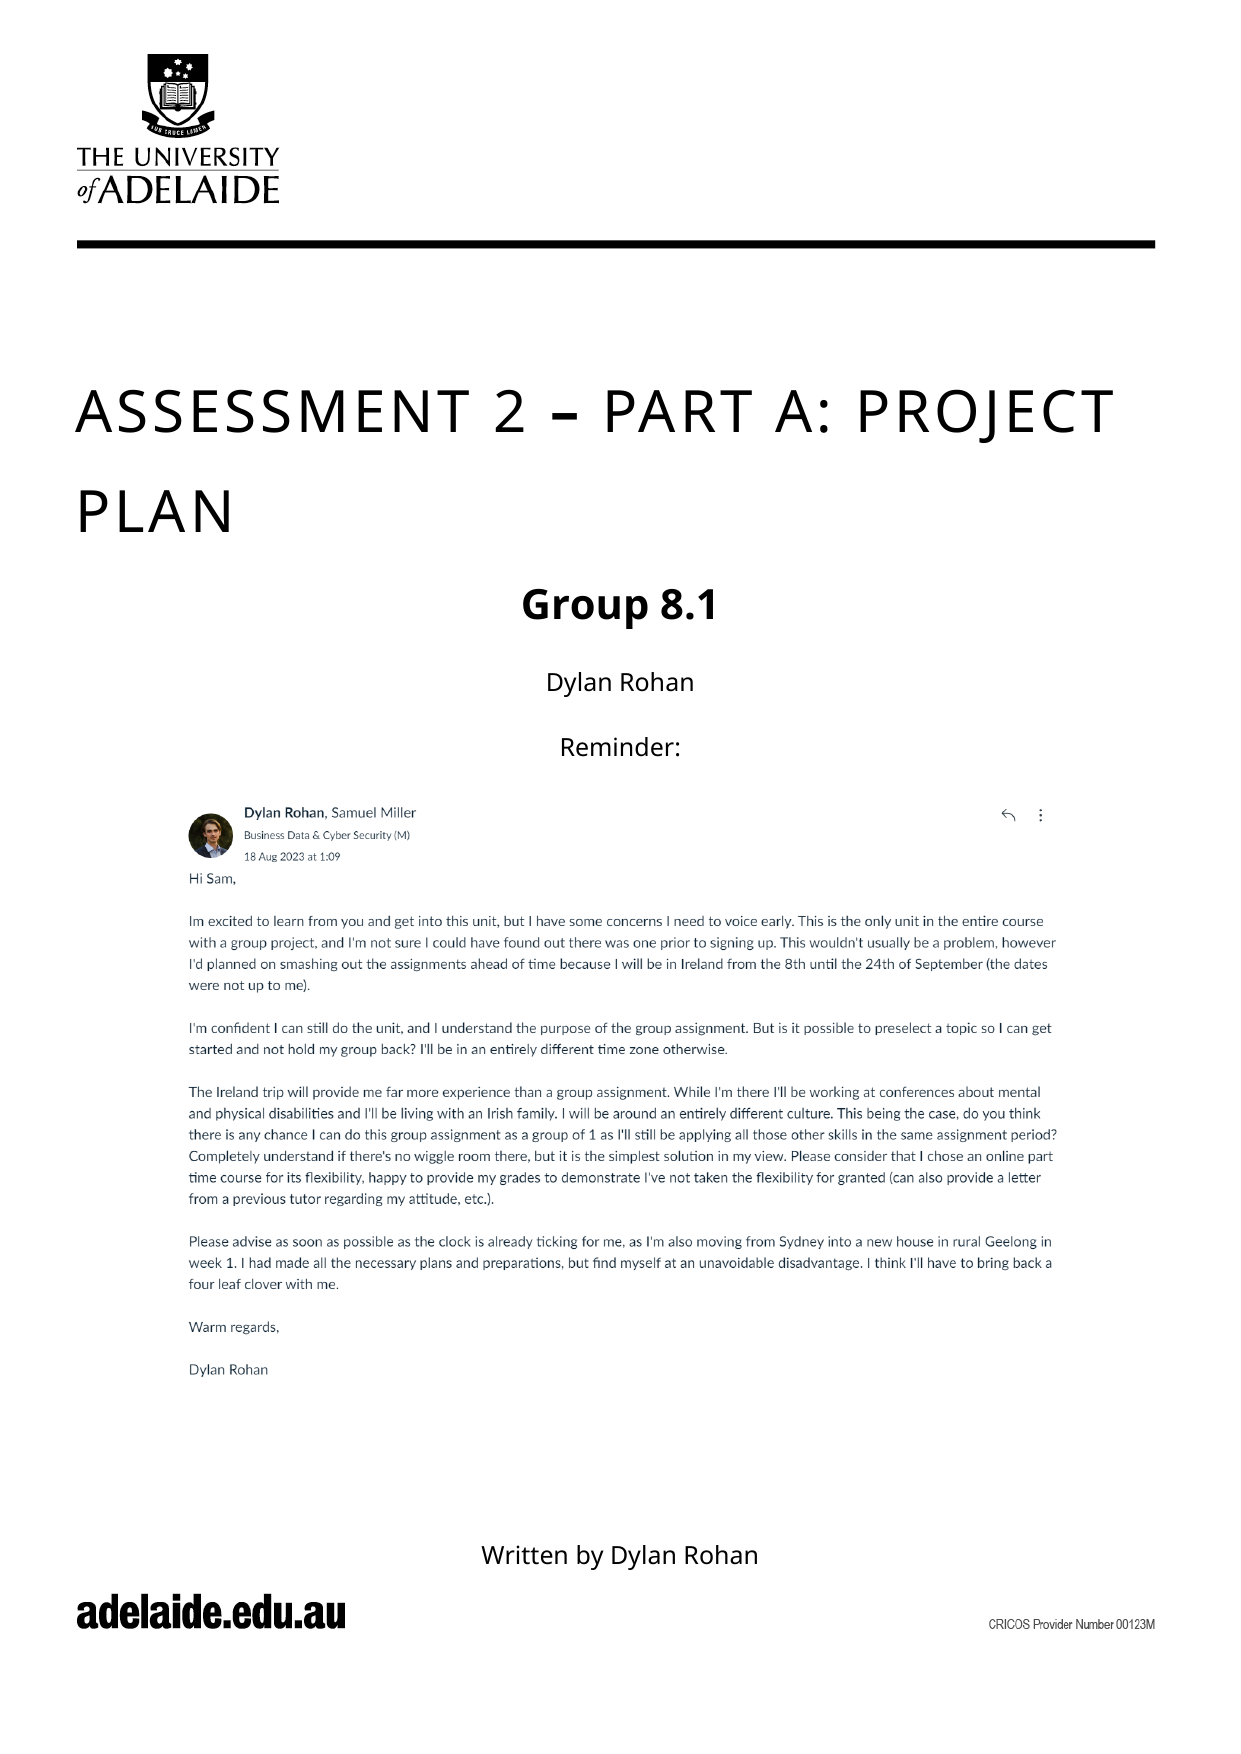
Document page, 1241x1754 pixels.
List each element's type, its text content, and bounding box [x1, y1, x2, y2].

title Assessment 2 – Part A: Project Plan [75, 350, 1165, 550]
text Reminder: [75, 729, 1165, 763]
picture [20, 0, 1211, 1673]
text Dylan Rohan [75, 665, 1165, 699]
text Written by Dylan Rohan [75, 1537, 1165, 1571]
text Group 8.1 [75, 575, 1165, 632]
